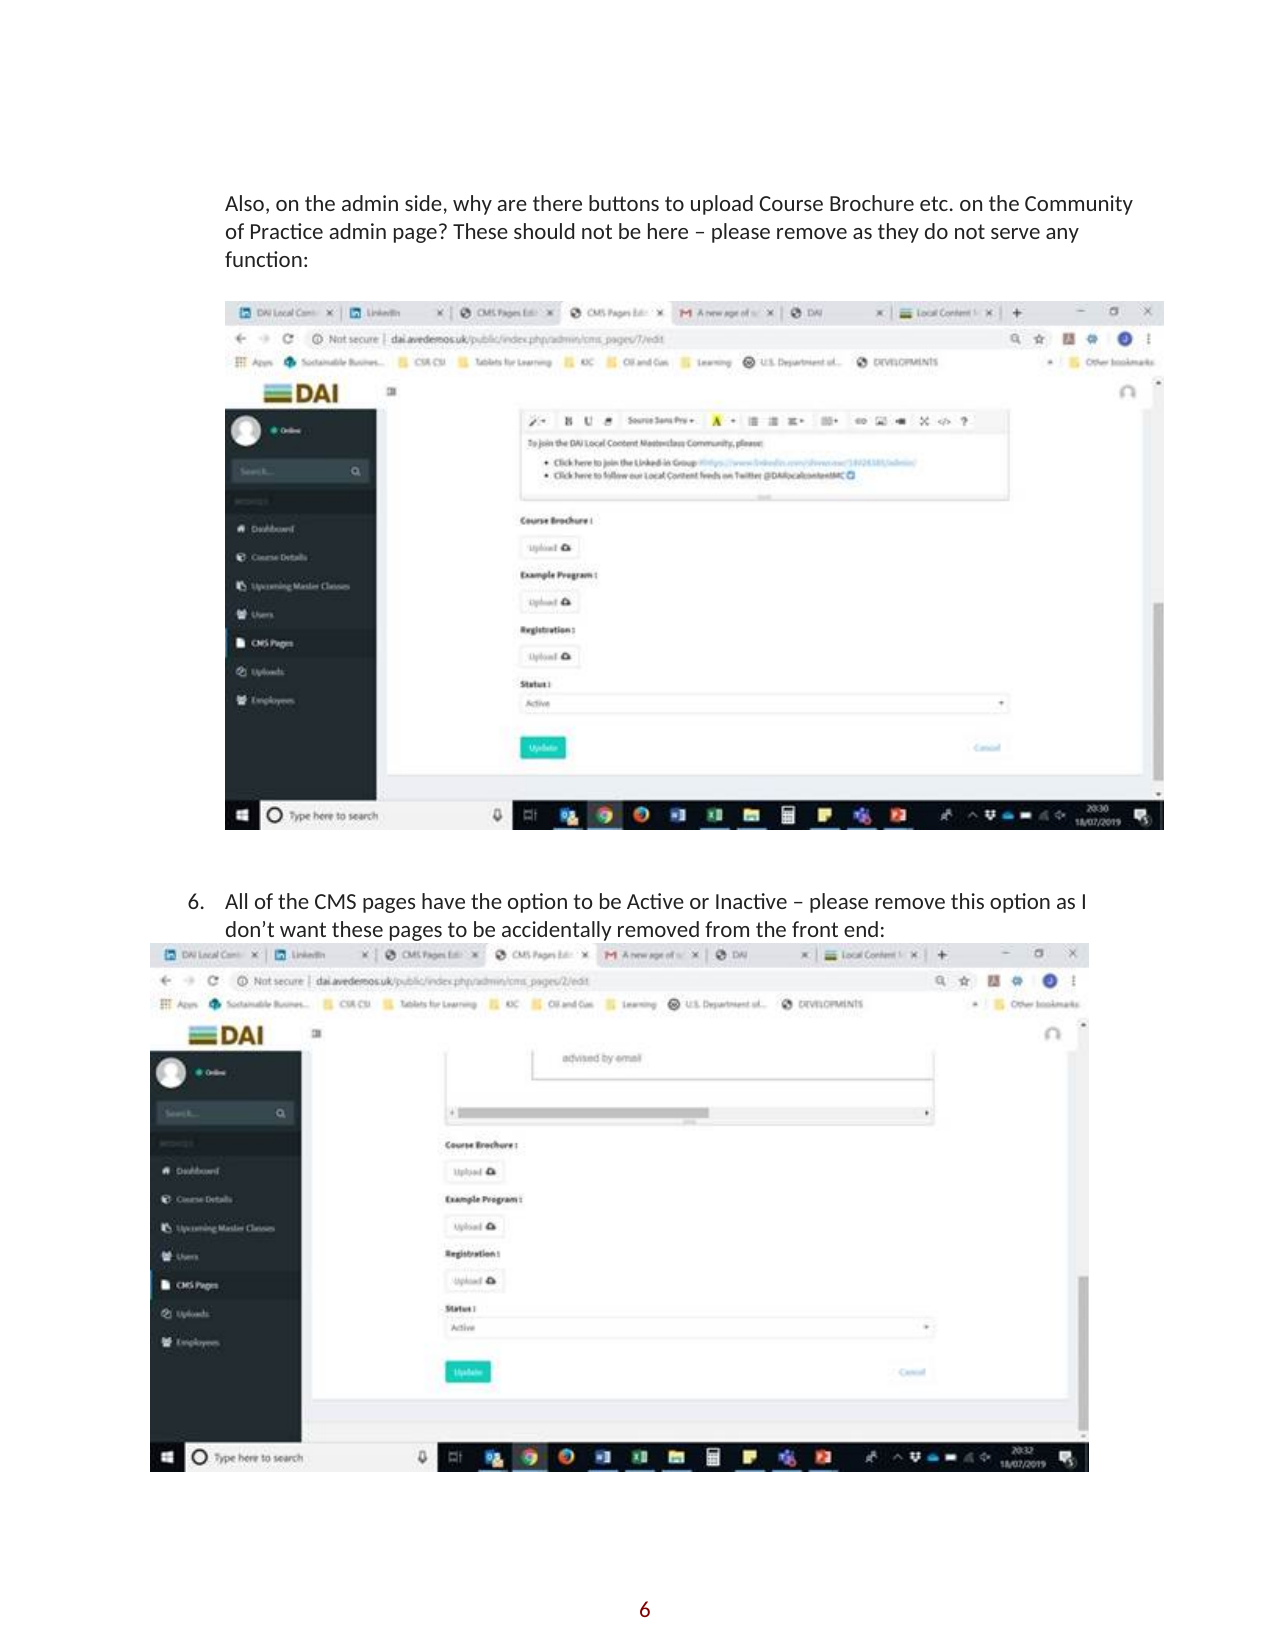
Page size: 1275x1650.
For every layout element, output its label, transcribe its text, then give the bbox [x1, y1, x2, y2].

picture [225, 301, 1164, 830]
list All of the CMS pages have the option to be Active or Inactive – please remove this option as I don’t want these pages to be accidentally removed from the front end: [187, 887, 1137, 943]
picture [150, 943, 1089, 1472]
text Also, on the admin side, why are there buttons to upload Course Brochure etc. on the Community of Practice admin page? These should not be here – please remove as they do not serve any function: [225, 189, 1137, 273]
